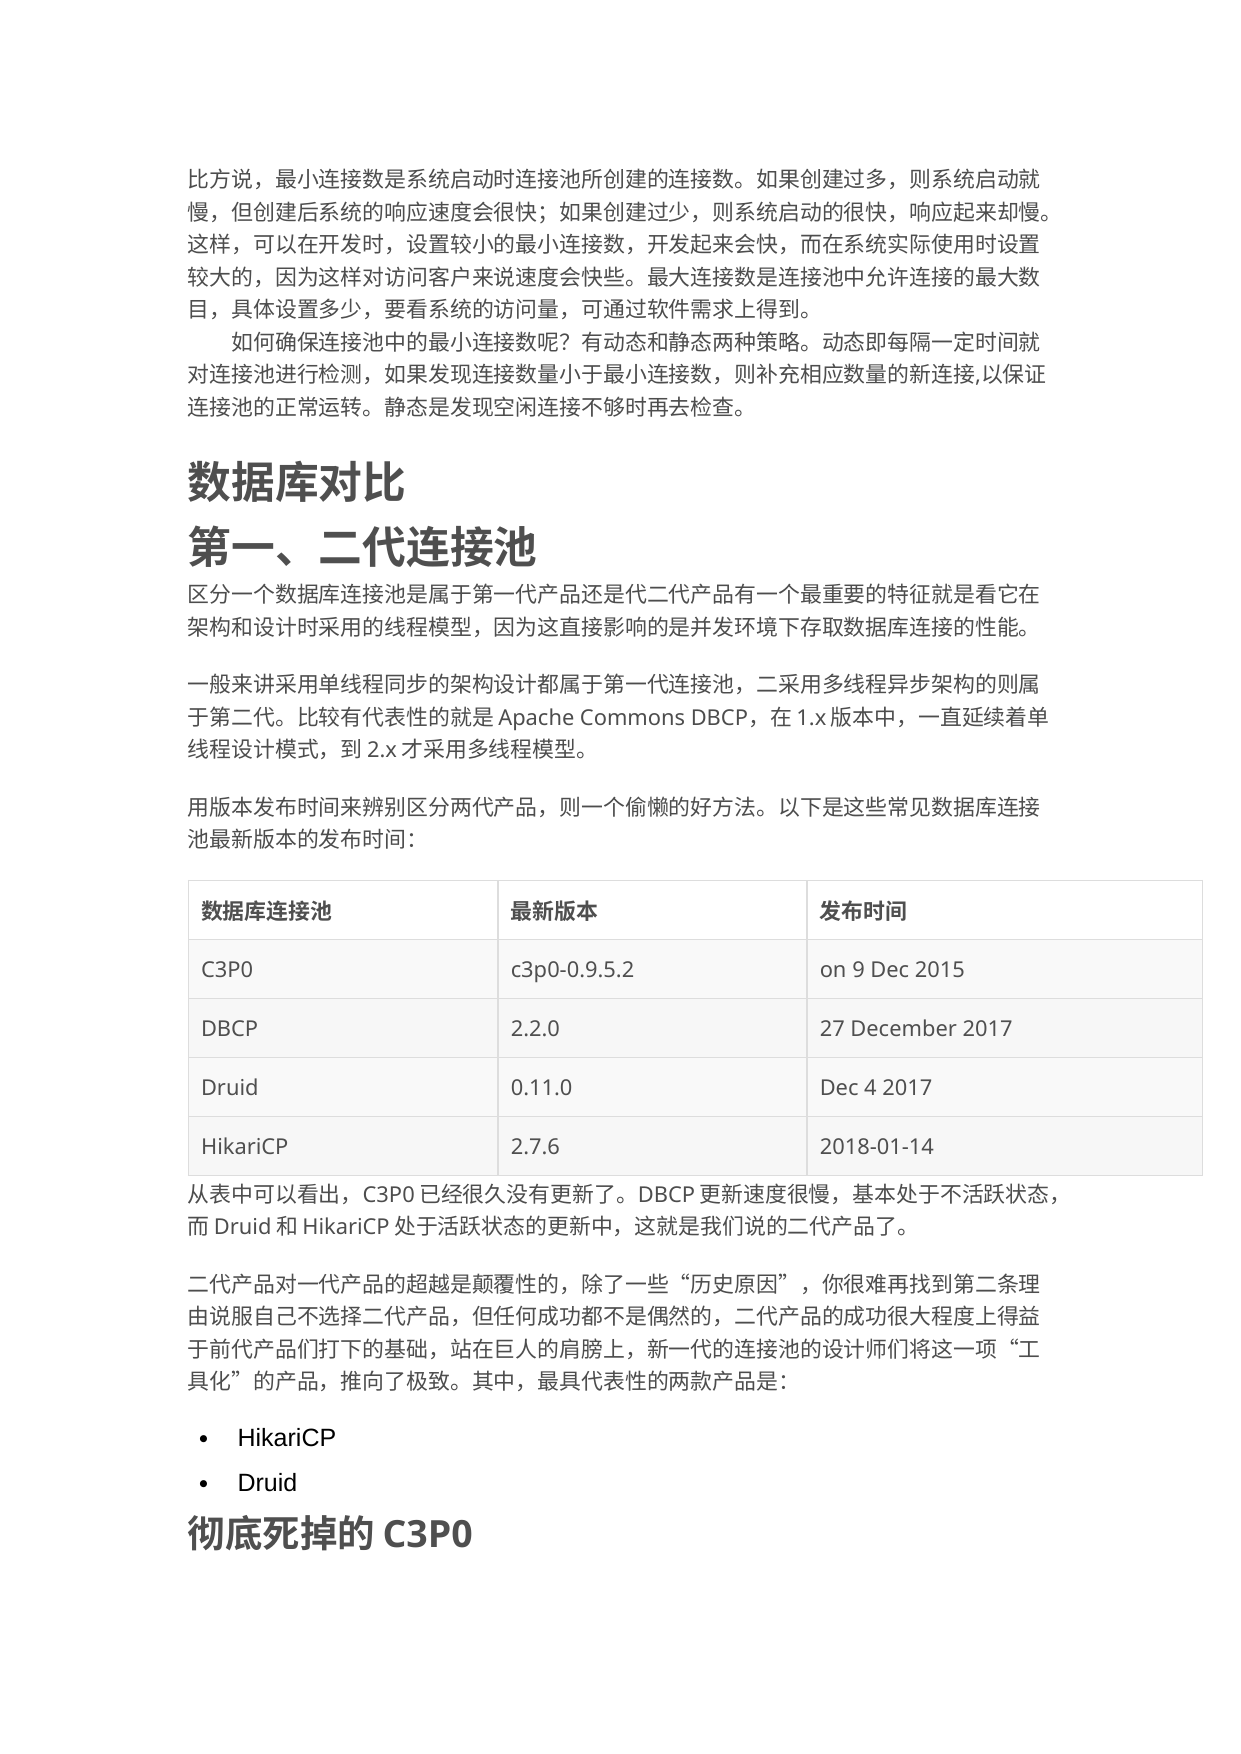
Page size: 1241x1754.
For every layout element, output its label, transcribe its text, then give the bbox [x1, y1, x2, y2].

text 用版本发布时间来辨别区分两代产品，则一个偷懒的好方法。以下是这些常见数据库连接池最新版本的发布时间： [187, 789, 1053, 854]
table_header 发布时间 [808, 881, 1202, 938]
table_cell c3p0-0.9.5.2 [499, 940, 806, 998]
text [187, 162, 1053, 422]
table_cell Dec 4 2017 [808, 1058, 1202, 1116]
text 数据库对比 [187, 447, 1053, 512]
text 一般来讲采用单线程同步的架构设计都属于第一代连接池，二采用多线程异步架构的则属于第二代。比较有代表性的就是Apache Commons DBCP，在1.x版本中，一直延续着单线程设计模式，到2.x才采用多线程模型。 [187, 667, 1053, 764]
table_cell HikariCP [189, 1117, 497, 1175]
list Druid [200, 1466, 1053, 1499]
table_header 最新版本 [499, 881, 806, 938]
table_cell 2018-01-14 [808, 1117, 1202, 1175]
text 从表中可以看出，C3P0已经很久没有更新了。DBCP更新速度很慢，基本处于不活跃状态，而Druid和HikariCP处于活跃状态的更新中，这就是我们说的二代产品了。 [187, 1176, 1053, 1241]
table_cell C3P0 [189, 940, 497, 998]
list HikariCP [200, 1421, 1053, 1454]
table_cell 2.2.0 [499, 999, 806, 1057]
table_header 数据库连接池 [189, 881, 497, 938]
table_cell 2.7.6 [499, 1117, 806, 1175]
text 彻底死掉的C3P0 [187, 1499, 1053, 1564]
table_cell on 9 Dec 2015 [808, 940, 1202, 998]
table_cell Druid [189, 1058, 497, 1116]
text 二代产品对一代产品的超越是颠覆性的，除了一些“历史原因”，你很难再找到第二条理由说服自己不选择二代产品，但任何成功都不是偶然的，二代产品的成功很大程度上得益于前代产品们打下的基础，站在巨人的肩膀上，新一代的连接池的设计师们将这一项“工具化”的产品，推向了极致。其中，最具代表性的两款产品是： [187, 1266, 1053, 1396]
table_cell 0.11.0 [499, 1058, 806, 1116]
text 区分一个数据库连接池是属于第一代产品还是代二代产品有一个最重要的特征就是看它在架构和设计时采用的线程模型，因为这直接影响的是并发环境下存取数据库连接的性能。 [187, 577, 1053, 642]
table_cell 27 December 2017 [808, 999, 1202, 1057]
table_cell DBCP [189, 999, 497, 1057]
text 第一、二代连接池 [187, 512, 1053, 577]
